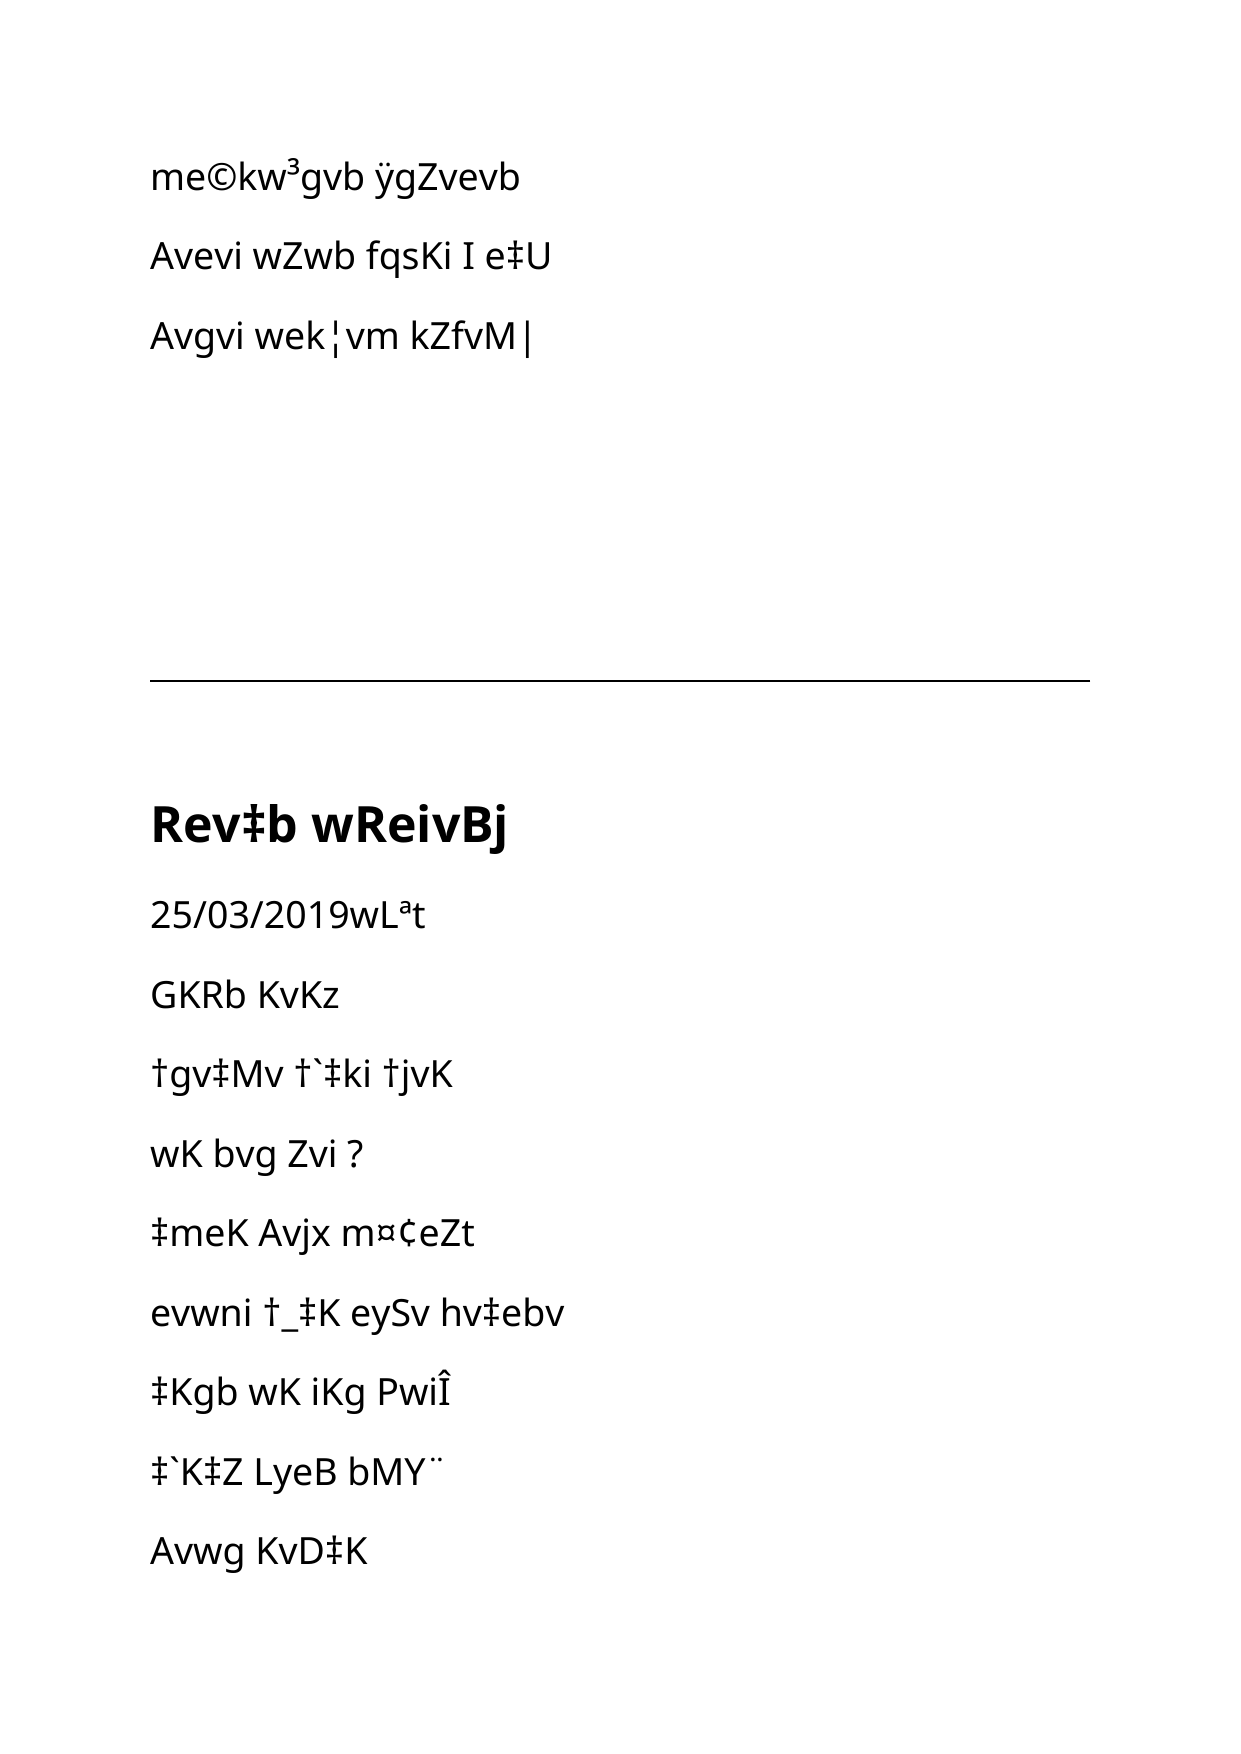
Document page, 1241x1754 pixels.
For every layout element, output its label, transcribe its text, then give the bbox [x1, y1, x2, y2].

text ‡`K‡Z LyeB bMY¨ [150, 1445, 1090, 1496]
text ‡Kgb wK iKg PwiÎ [150, 1366, 1090, 1417]
text ‡meK Avjx m¤¢eZt [150, 1207, 1090, 1258]
text 25/03/2019wLªt [150, 889, 1090, 940]
text Avwg KvD‡K [150, 1524, 1090, 1576]
text †gv‡Mv †`‡ki †jvK [150, 1048, 1090, 1099]
text Avgvi wek¦vm kZfvM| [150, 309, 1090, 360]
text GKRb KvKz [150, 968, 1090, 1019]
text evwni †_‡K eySv hv‡ebv [150, 1286, 1090, 1337]
text wK bvg Zvi ? [150, 1127, 1090, 1178]
text me©kw³gvb ÿgZvevb [150, 150, 1090, 201]
text Rev‡b wReivBj [150, 789, 1090, 858]
text Avevi wZwb fqsKi I e‡U [150, 229, 1090, 281]
